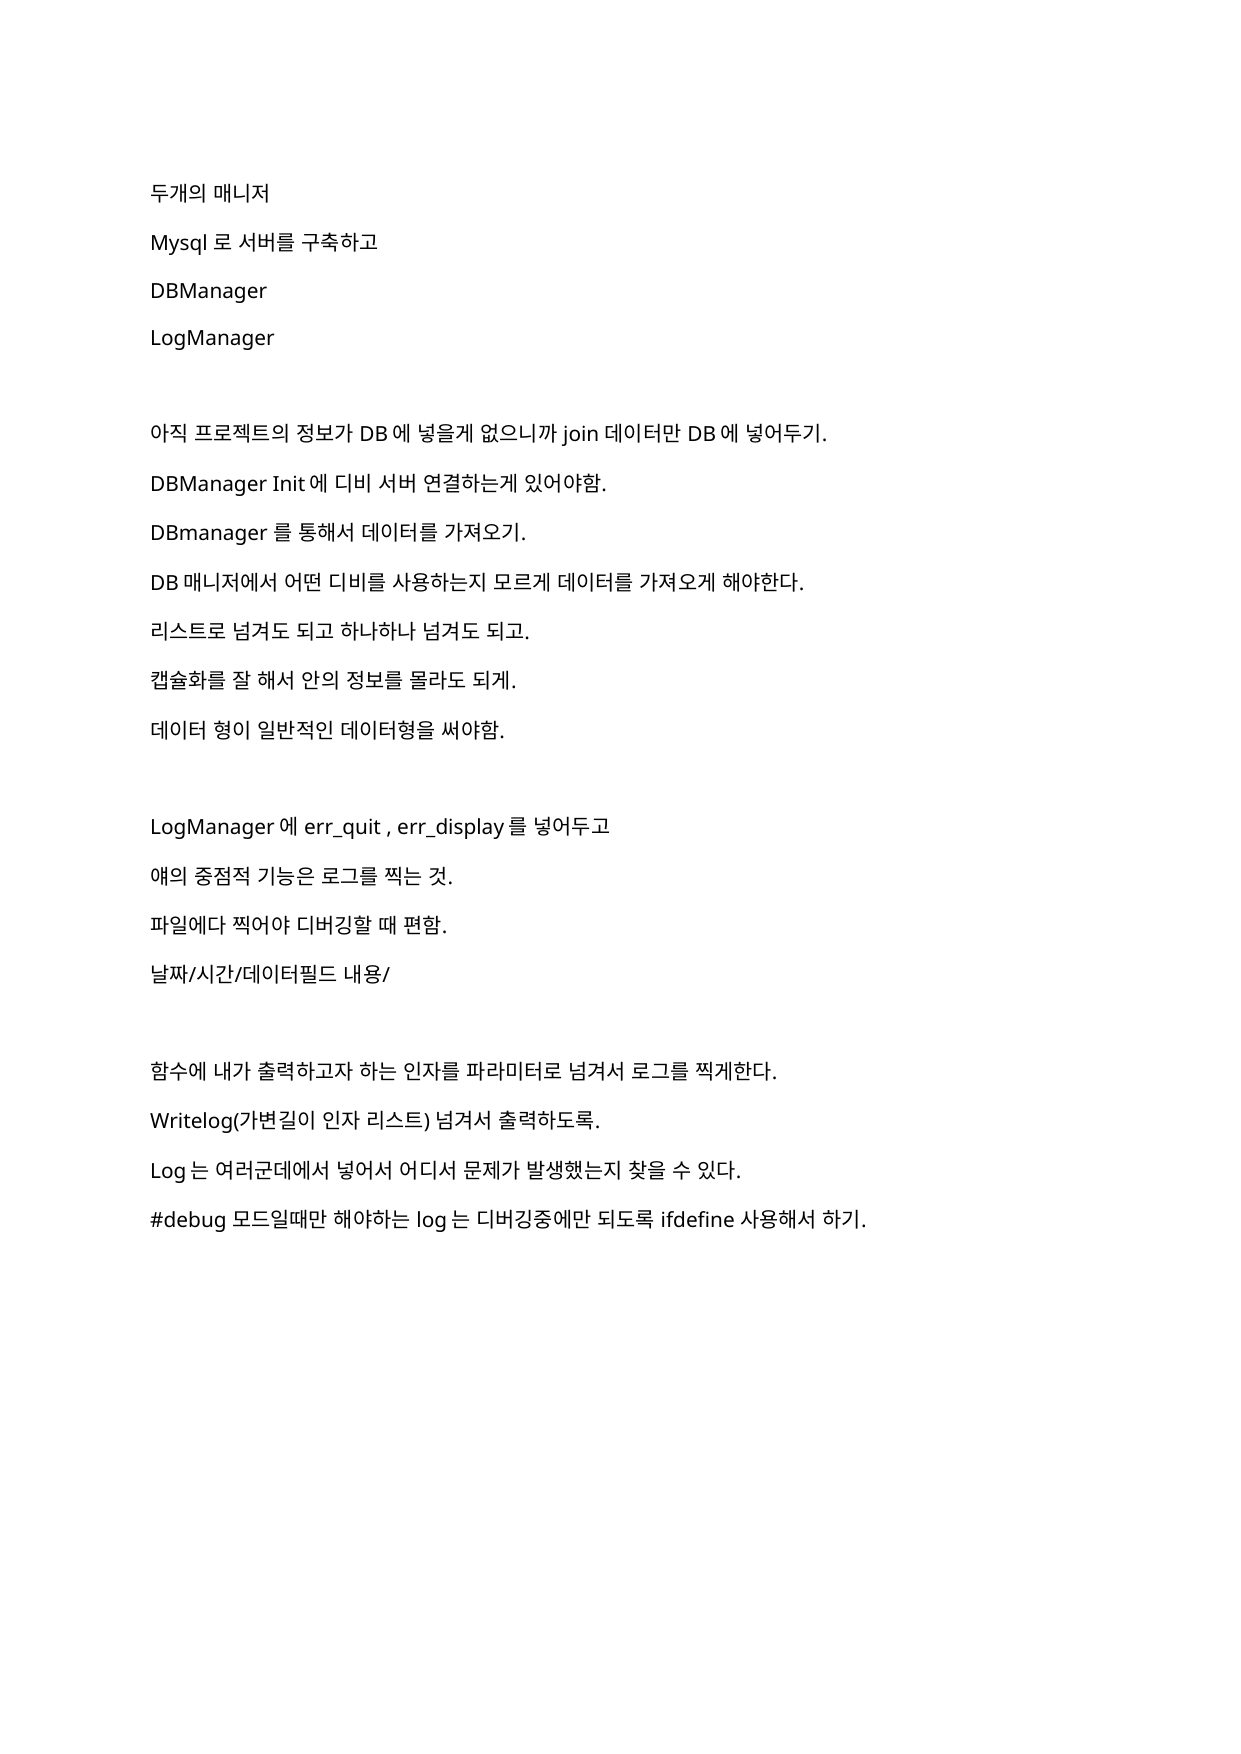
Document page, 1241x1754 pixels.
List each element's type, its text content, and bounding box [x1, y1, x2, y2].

text DBManager [150, 276, 1090, 304]
text 얘의 중점적 기능은 로그를 찍는 것. [150, 860, 1090, 890]
text 함수에 내가 출력하고자 하는 인자를 파라미터로 넘겨서 로그를 찍게한다. [150, 1055, 1090, 1086]
text 데이터 형이 일반적인 데이터형을 써야함. [150, 714, 1090, 744]
text 파일에다 찍어야 디버깅할 때 편함. [150, 909, 1090, 940]
text LogManager에 err_quit , err_display를 넣어두고 [150, 811, 1090, 841]
text DB매니저에서 어떤 디비를 사용하는지 모르게 데이터를 가져오게 해야한다. [150, 566, 1090, 596]
text 날짜/시간/데이터필드 내용/ [150, 959, 1090, 989]
text Writelog(가변길이 인자 리스트) 넘겨서 출력하도록. [150, 1105, 1090, 1135]
text 캡슐화를 잘 해서 안의 정보를 몰라도 되게. [150, 664, 1090, 695]
text Mysql 로 서버를 구축하고 [150, 226, 1090, 257]
text 리스트로 넘겨도 되고 하나하나 넘겨도 되고. [150, 615, 1090, 646]
text 두개의 매니저 [150, 177, 1090, 207]
text DBmanager 를 통해서 데이터를 가져오기. [150, 516, 1090, 547]
text DBManager Init에 디비 서버 연결하는게 있어야함. [150, 467, 1090, 497]
text #debug 모드일때만 해야하는 log는 디버깅중에만 되도록 ifdefine 사용해서 하기. [150, 1203, 1090, 1234]
text 아직 프로젝트의 정보가 DB에 넣을게 없으니까 join 데이터만 DB에 넣어두기. [150, 418, 1090, 448]
text LogManager [150, 323, 1090, 352]
text Log는 여러군데에서 넣어서 어디서 문제가 발생했는지 찾을 수 있다. [150, 1154, 1090, 1184]
